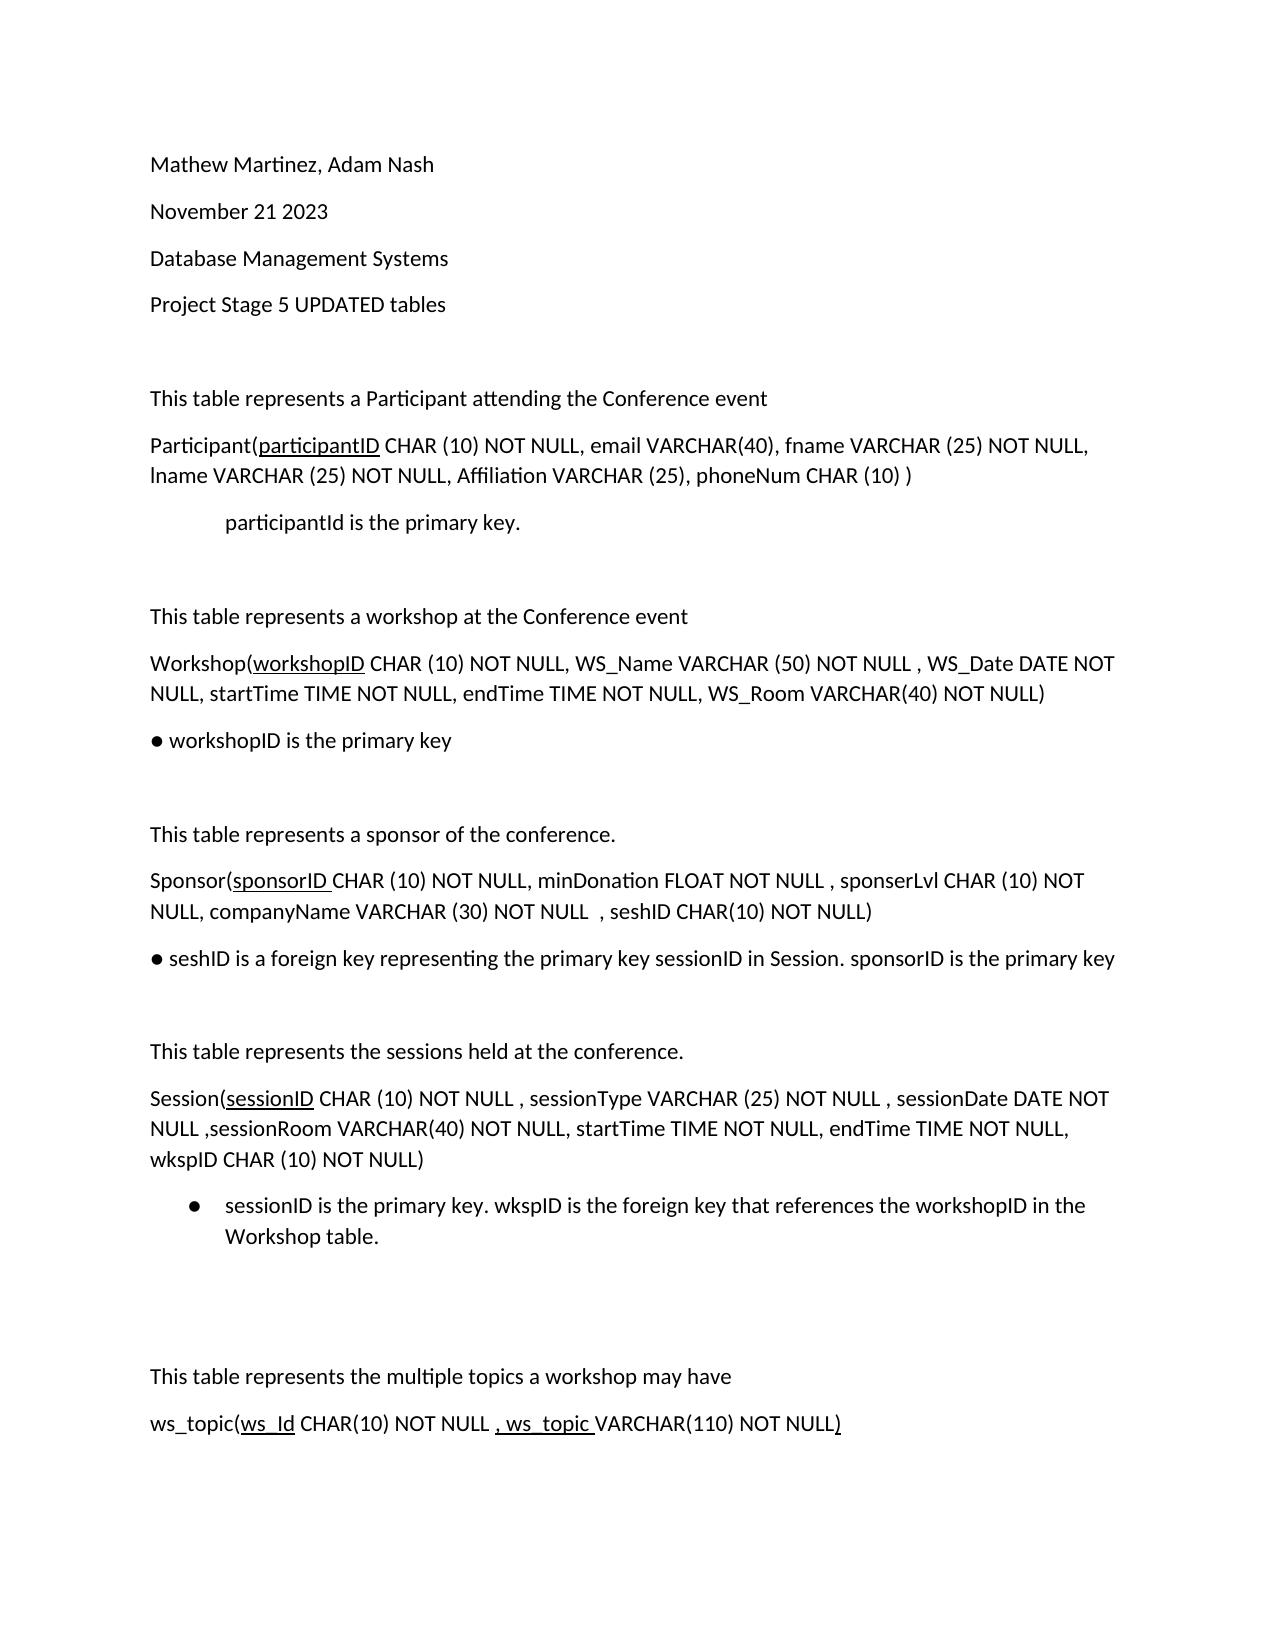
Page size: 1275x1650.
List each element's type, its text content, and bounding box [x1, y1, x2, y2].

text Session(sessionID CHAR (10) NOT NULL , sessionType VARCHAR (25) NOT NULL , sessionDate DATE NOT NULL ,sessionRoom VARCHAR(40) NOT NULL, startTime TIME NOT NULL, endTime TIME NOT NULL, wkspID CHAR (10) NOT NULL) [150, 1084, 1125, 1173]
text Project Stage 5 UPDATED tables [150, 291, 1125, 319]
text Mathew Martinez, Adam Nash [150, 150, 1125, 178]
text This table represents a sponsor of the conference. [150, 820, 1125, 848]
text ● seshID is a foreign key representing the primary key sessionID in Session. sponsorID is the primary key [150, 944, 1125, 972]
text This table represents the multiple topics a workshop may have [150, 1362, 1125, 1391]
text This table represents the sessions held at the conference. [150, 1037, 1125, 1066]
text This table represents a Participant attending the Conference event [150, 384, 1125, 412]
text Workshop(workshopID CHAR (10) NOT NULL, WS_Name VARCHAR (50) NOT NULL , WS_Date DATE NOT NULL, startTime TIME NOT NULL, endTime TIME NOT NULL, WS_Room VARCHAR(40) NOT NULL) [150, 649, 1125, 707]
text participantId is the primary key. [150, 508, 1125, 536]
text This table represents a workshop at the Conference event [150, 602, 1125, 630]
list sessionID is the primary key. wkspID is the foreign key that references the workshopID in the Workshop table. [187, 1192, 1125, 1250]
text Sponsor(sponsorID CHAR (10) NOT NULL, minDonation FLOAT NOT NULL , sponserLvl CHAR (10) NOT NULL, companyName VARCHAR (30) NOT NULL , seshID CHAR(10) NOT NULL) [150, 867, 1125, 925]
text Database Management Systems [150, 244, 1125, 272]
text ws_topic(ws_Id CHAR(10) NOT NULL , ws_topic VARCHAR(110) NOT NULL) [150, 1409, 1125, 1437]
text Participant(participantID CHAR (10) NOT NULL, email VARCHAR(40), fname VARCHAR (25) NOT NULL, lname VARCHAR (25) NOT NULL, Affiliation VARCHAR (25), phoneNum CHAR (10) ) [150, 431, 1125, 489]
text ● workshopID is the primary key [150, 726, 1125, 754]
text November 21 2023 [150, 197, 1125, 225]
